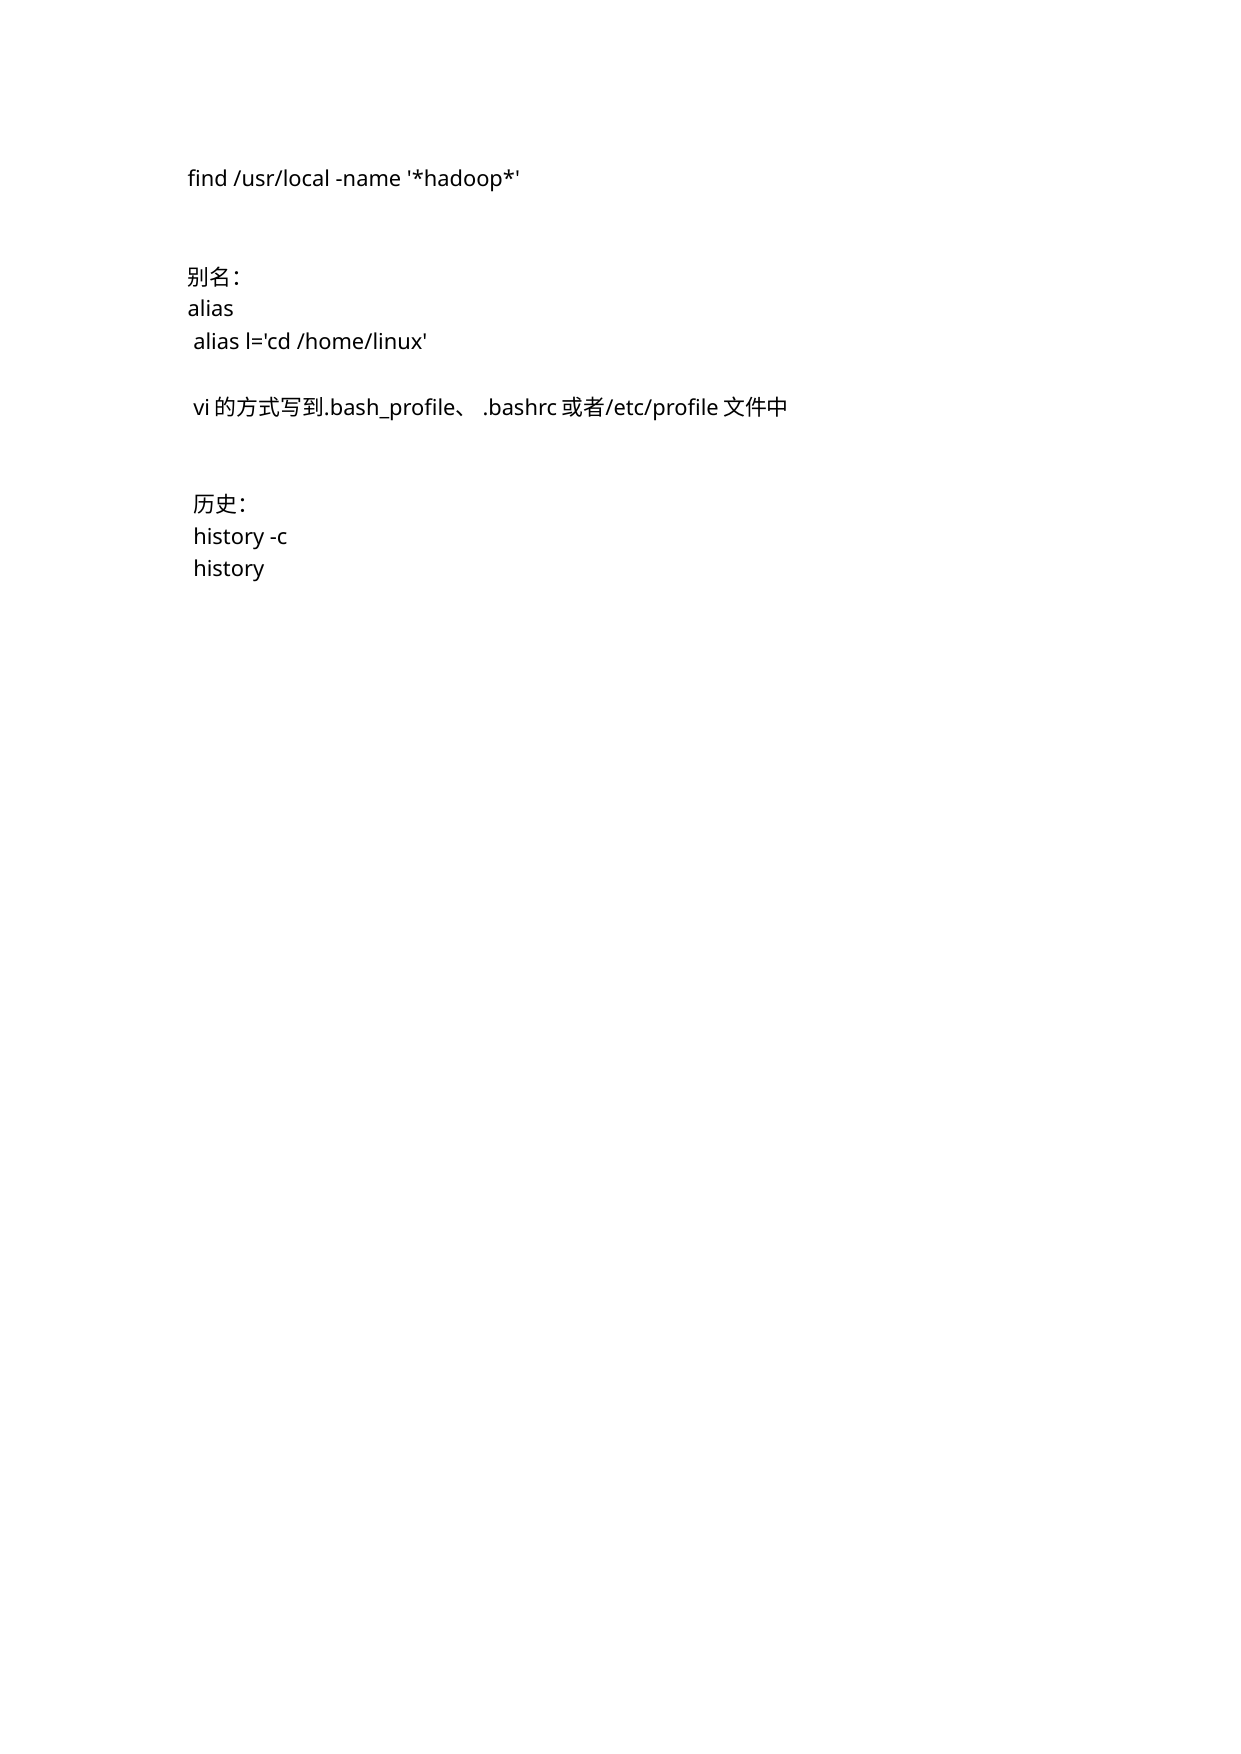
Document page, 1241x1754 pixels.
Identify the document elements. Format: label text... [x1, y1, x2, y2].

text 历史： [187, 487, 1053, 519]
text alias [187, 292, 1053, 324]
text find /usr/local -name '*hadoop*' [187, 162, 1053, 194]
text history -c [187, 519, 1053, 552]
text history [187, 552, 1053, 584]
text 别名： [187, 259, 1053, 292]
text alias l='cd /home/linux' [187, 324, 1053, 357]
text vi的方式写到.bash_profile、 .bashrc或者/etc/profile文件中 [187, 389, 1053, 422]
